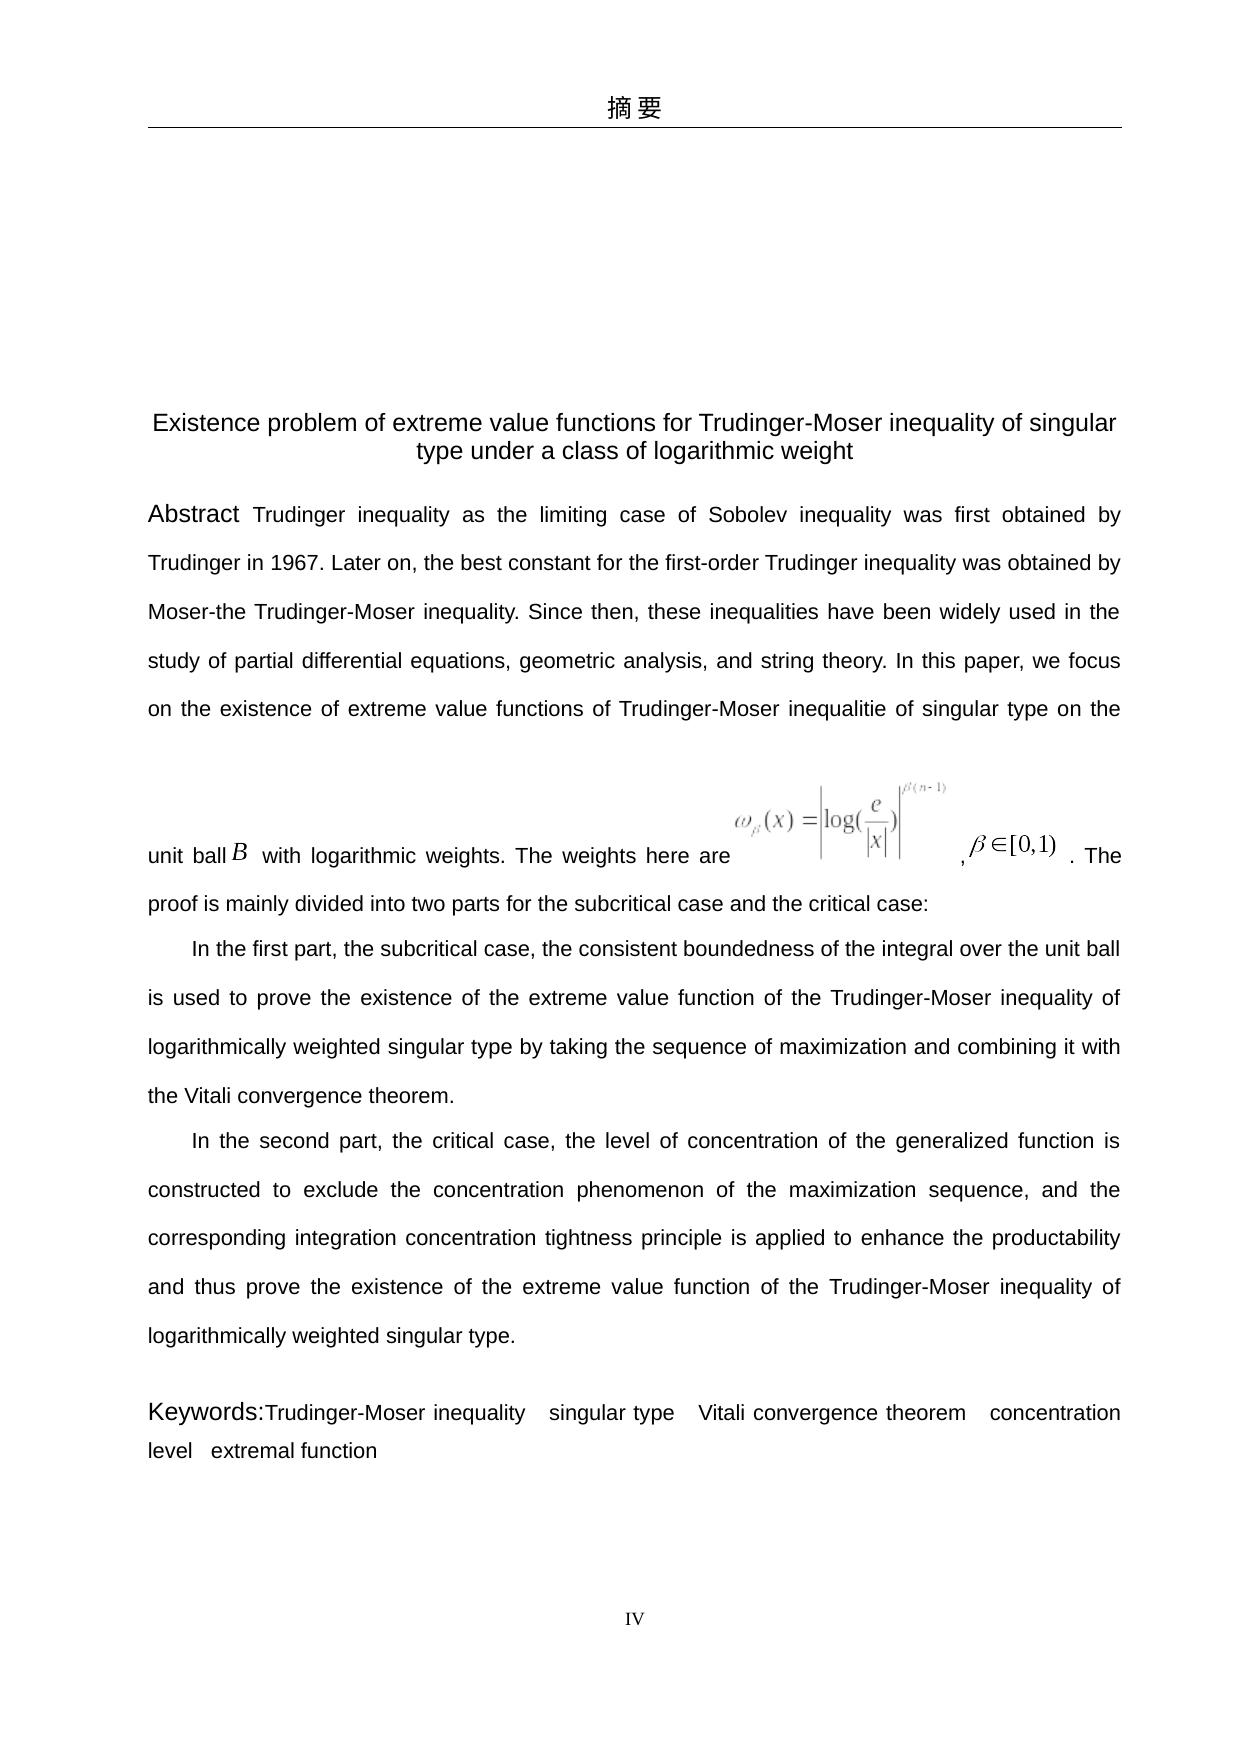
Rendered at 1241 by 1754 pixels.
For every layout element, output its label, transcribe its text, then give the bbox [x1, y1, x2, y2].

text In the first part, the subcritical case, the consistent boundedness of the integral over the unit ball is used to prove the existence of the extreme value function of the Trudinger-Moser inequality of logarithmically weighted singular type by taking the sequence of maximization and combining it with the Vitali convergence theorem. [148, 933, 1122, 1111]
text Keywords:Trudinger-Moser inequality singular type Vitali convergence theorem concentration level extremal function [148, 1397, 1122, 1463]
subtitle Abstract Trudinger inequality as the limiting case of Sobolev inequality was first obtained by Trudinger in 1967. Later on, the best constant for the first-order Trudinger inequality was obtained by Moser-the Trudinger-Moser inequality. Since then, these inequalities have been widely used in the study of partial differential equations, geometric analysis, and string theory. In this paper, we focus on the existence of extreme value functions of Trudinger-Moser inequalitie of singular type on the unit ball with logarithmic weights. The weights here are , . The proof is mainly divided into two parts for the subcritical case and the critical case: [148, 498, 1122, 920]
text Existence problem of extreme value functions for Trudinger-Moser inequality of singular type under a class of logarithmic weight [148, 408, 1122, 465]
text In the second part, the critical case, the level of concentration of the generalized function is constructed to exclude the concentration phenomenon of the maximization sequence, and the corresponding integration concentration tightness principle is applied to enhance the productability and thus prove the existence of the extreme value function of the Trudinger-Moser inequality of logarithmically weighted singular type. [148, 1124, 1122, 1352]
